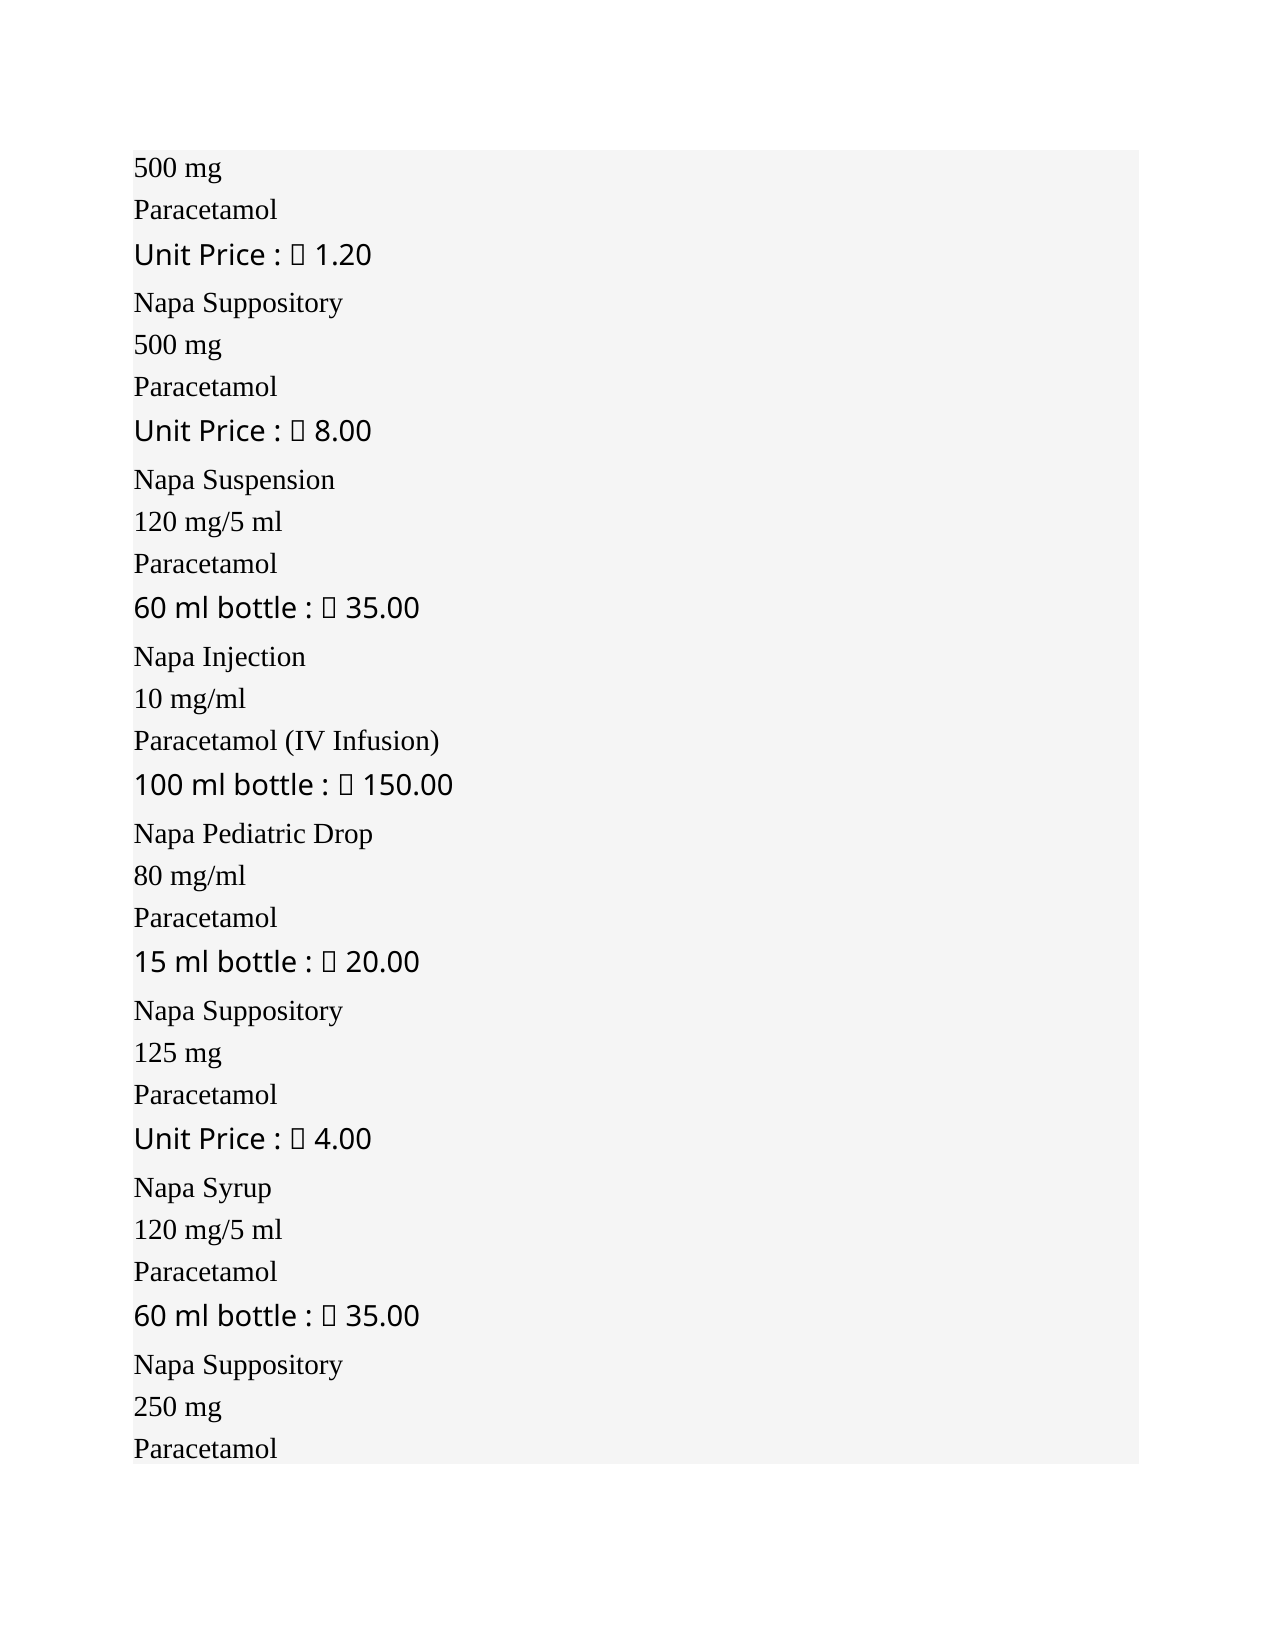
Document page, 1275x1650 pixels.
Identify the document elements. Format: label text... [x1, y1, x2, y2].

text Napa Suppository [133, 285, 1139, 319]
text 250 mg [133, 1389, 1139, 1422]
text Paracetamol [133, 192, 1139, 225]
text 60 ml bottle : ৳ 35.00 [133, 588, 1139, 631]
text Unit Price : ৳ 1.20 [133, 234, 1139, 277]
text 80 mg/ml [133, 858, 1139, 891]
text Napa Injection [133, 639, 1139, 673]
text 125 mg [133, 1035, 1139, 1068]
text 120 mg/5 ml [133, 1212, 1139, 1245]
text 120 mg/5 ml [133, 504, 1139, 537]
text 500 mg [133, 327, 1139, 361]
text Paracetamol (IV Infusion) [133, 723, 1139, 756]
text Paracetamol [133, 546, 1139, 579]
text Napa Suspension [133, 462, 1139, 496]
text Paracetamol [133, 1431, 1139, 1464]
text Unit Price : ৳ 8.00 [133, 411, 1139, 454]
text Paracetamol [133, 1077, 1139, 1110]
text 60 ml bottle : ৳ 35.00 [133, 1296, 1139, 1339]
text Paracetamol [133, 1254, 1139, 1287]
text Paracetamol [133, 369, 1139, 402]
text 500 mg [133, 150, 1139, 183]
text Unit Price : ৳ 4.00 [133, 1119, 1139, 1162]
text Napa Pediatric Drop [133, 816, 1139, 849]
text 15 ml bottle : ৳ 20.00 [133, 942, 1139, 985]
text 100 ml bottle : ৳ 150.00 [133, 765, 1139, 808]
text Napa Suppository [133, 993, 1139, 1027]
text Napa Syrup [133, 1170, 1139, 1203]
text Napa Suppository [133, 1347, 1139, 1381]
text 10 mg/ml [133, 681, 1139, 714]
text Paracetamol [133, 900, 1139, 933]
